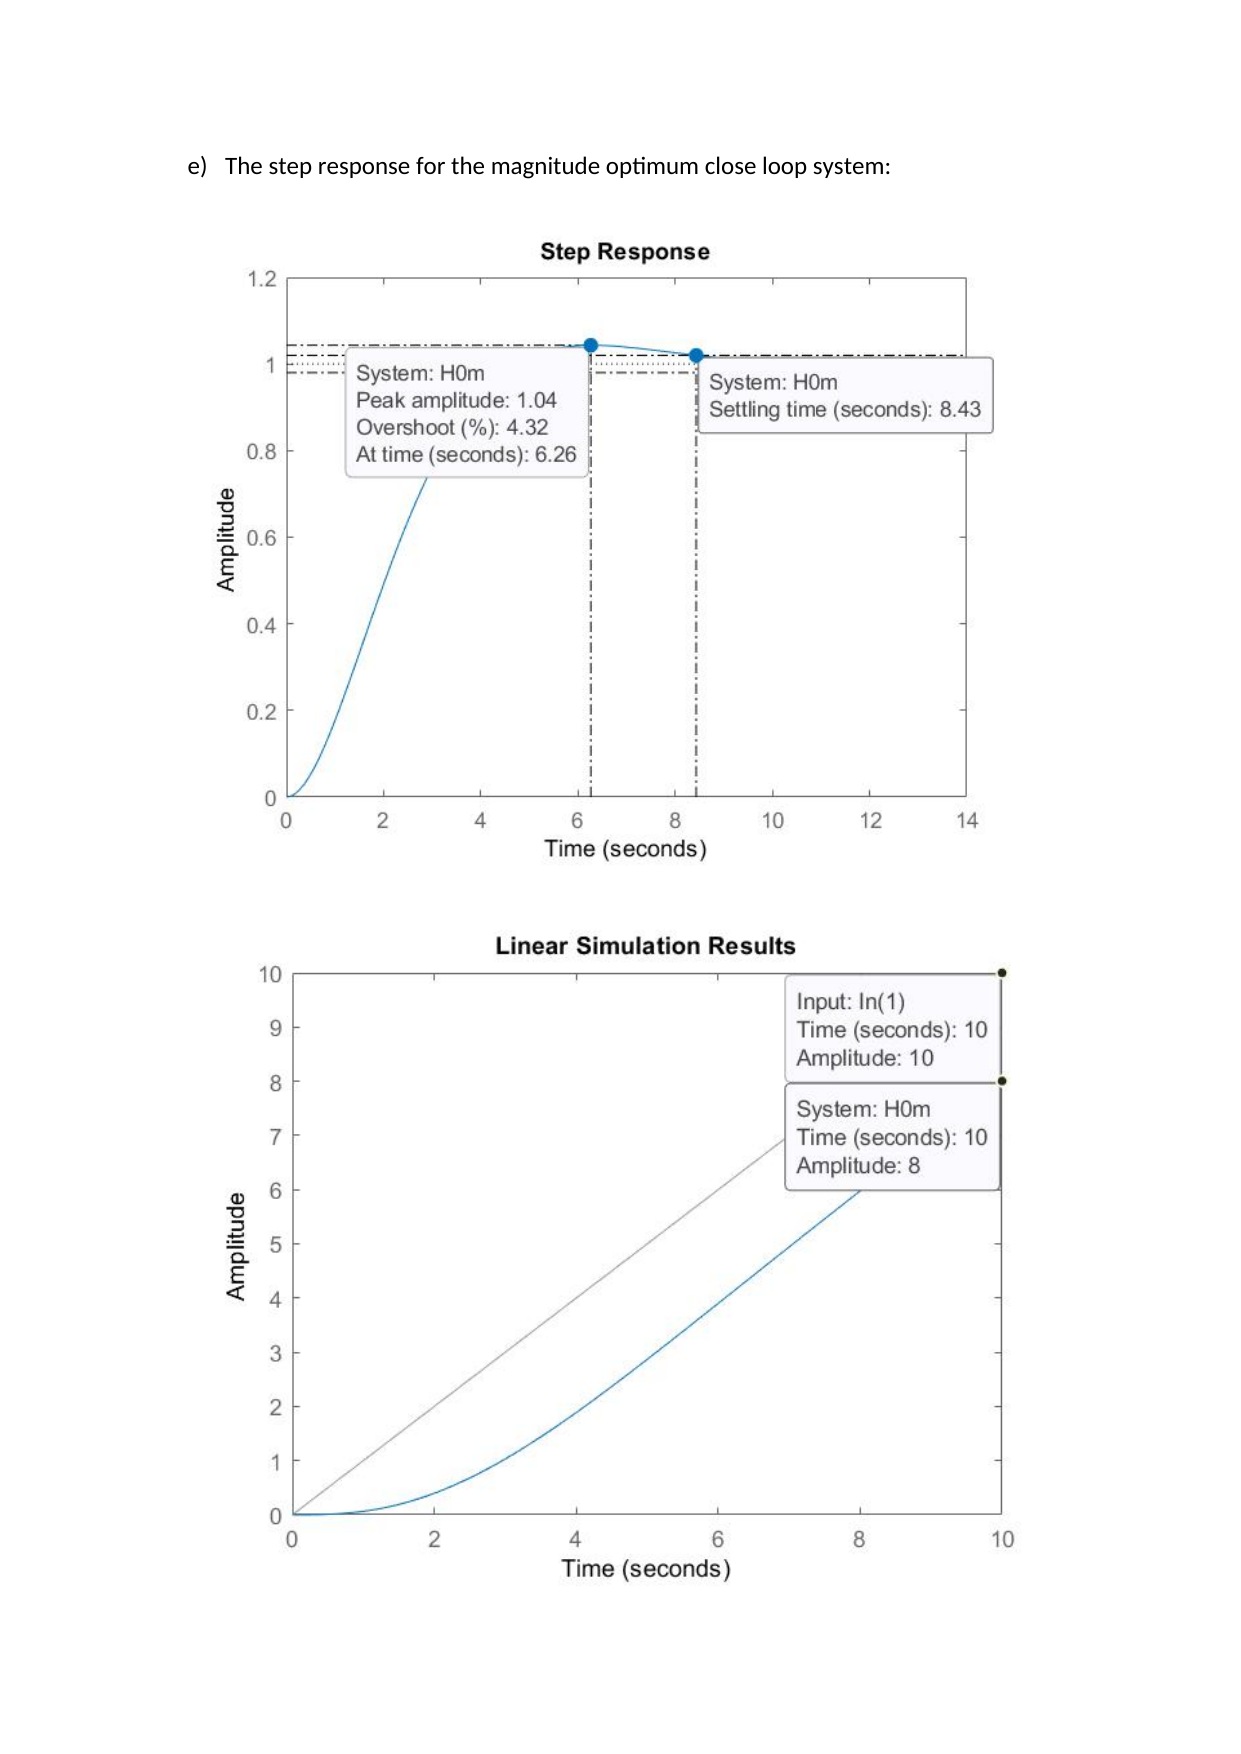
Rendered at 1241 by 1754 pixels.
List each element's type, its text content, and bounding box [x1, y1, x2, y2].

picture [150, 195, 1052, 872]
list The step response for the magnitude optimum close loop system: [187, 150, 1090, 181]
picture [150, 887, 1090, 1593]
